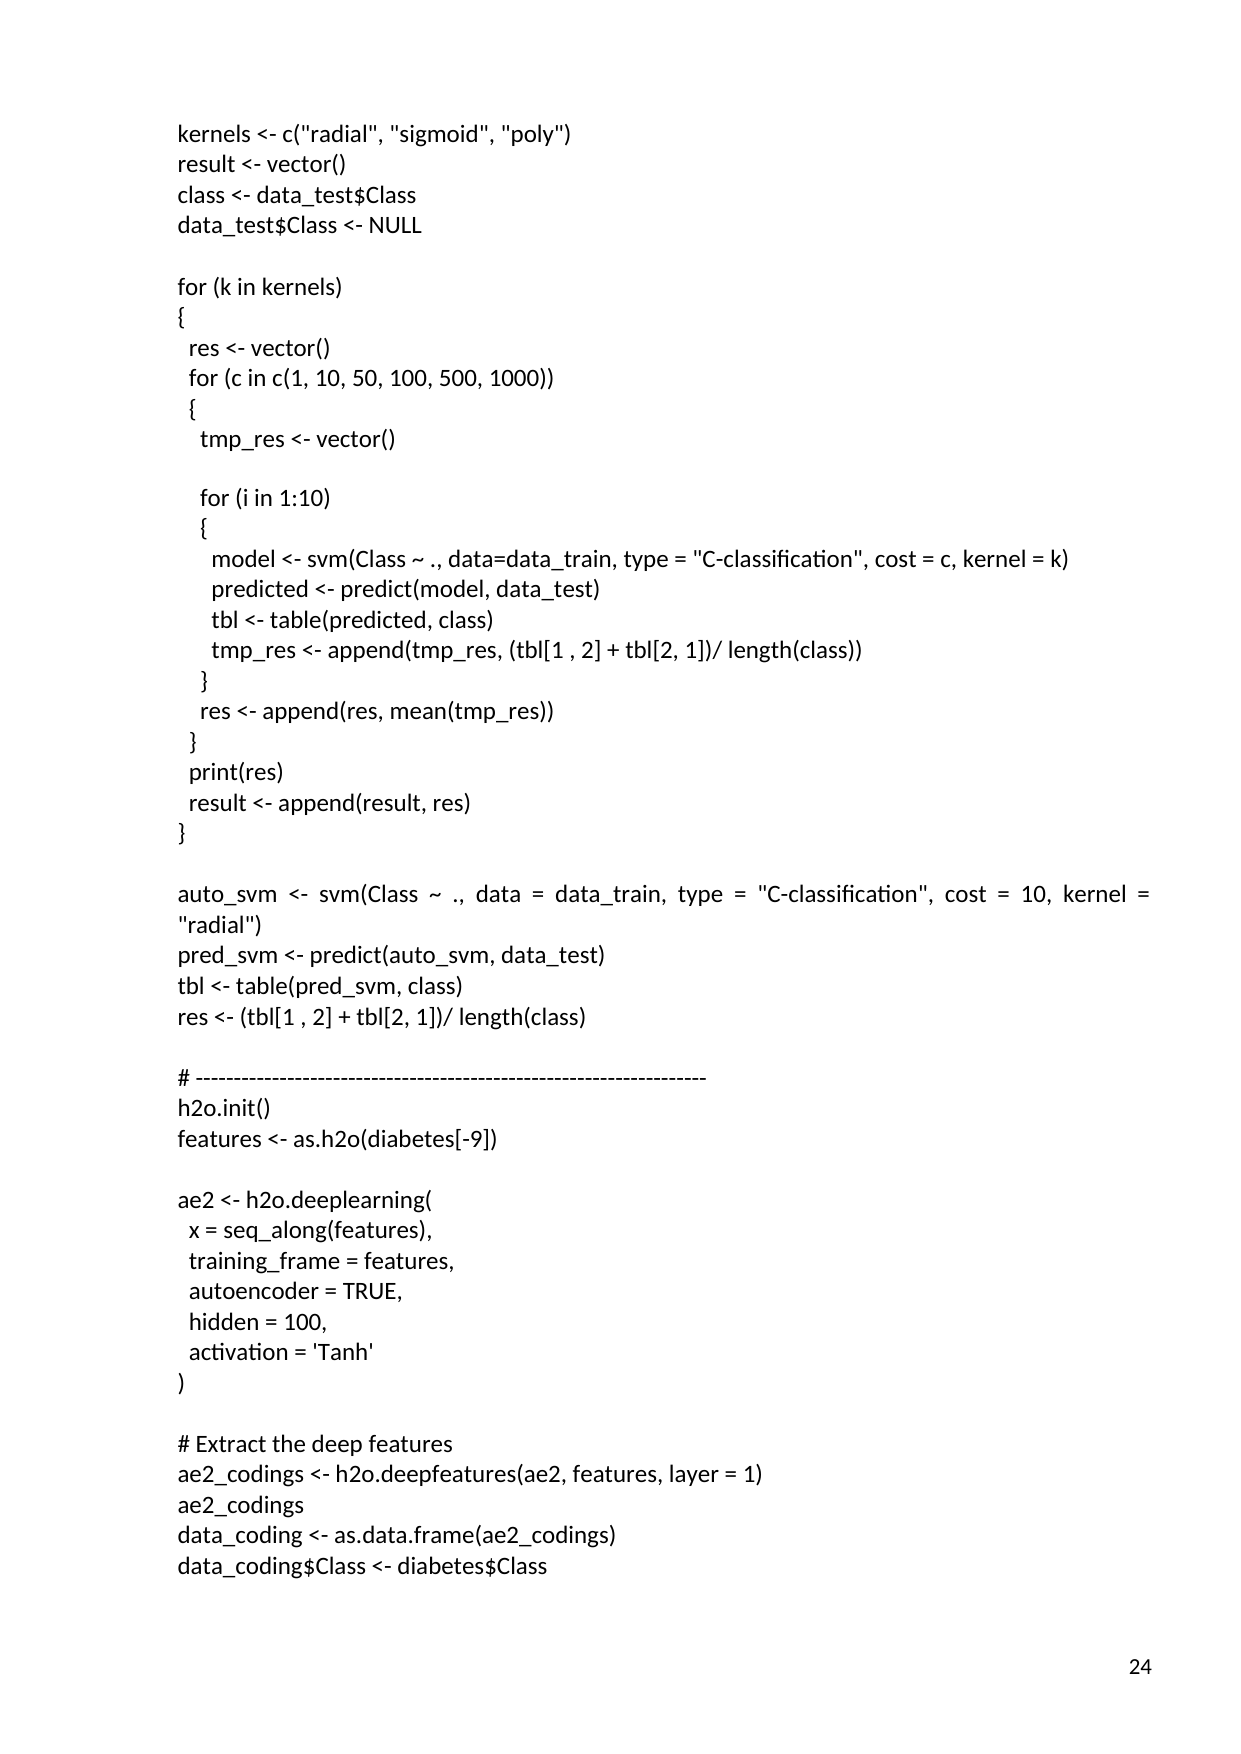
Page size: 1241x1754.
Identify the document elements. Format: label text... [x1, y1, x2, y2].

text class <- data_test$Class [177, 179, 1152, 210]
text data_coding$Class <- diabetes$Class [177, 1550, 1152, 1581]
text } [177, 726, 1152, 757]
text tbl <- table(predicted, class) [177, 604, 1152, 634]
text tbl <- table(pred_svm, class) [177, 970, 1152, 1001]
text res <- vector() [177, 332, 1152, 362]
text for (c in c(1, 10, 50, 100, 500, 1000)) [177, 362, 1152, 393]
text result <- vector() [177, 149, 1152, 179]
text training_frame = features, [177, 1245, 1152, 1275]
text } [177, 818, 1152, 848]
text ) [177, 1367, 1152, 1397]
text res <- append(res, mean(tmp_res)) [177, 696, 1152, 726]
text ae2 <- h2o.deeplearning( [177, 1184, 1152, 1214]
text ae2_codings [177, 1489, 1152, 1519]
text res <- (tbl[1 , 2] + tbl[2, 1])/ length(class) [177, 1001, 1152, 1031]
text features <- as.h2o(diabetes[-9]) [177, 1123, 1152, 1153]
text kernels <- c("radial", "sigmoid", "poly") [177, 118, 1152, 149]
text x = seq_along(features), [177, 1214, 1152, 1245]
text activation = 'Tanh' [177, 1336, 1152, 1367]
text tmp_res <- vector() [177, 423, 1152, 454]
text for (k in kernels) [177, 271, 1152, 301]
text model <- svm(Class ~ ., data=data_train, type = "C-classification", cost = c, kernel = k) [177, 543, 1152, 573]
text { [177, 512, 1152, 543]
text pred_svm <- predict(auto_svm, data_test) [177, 940, 1152, 970]
text { [177, 301, 1152, 332]
text predicted <- predict(model, data_test) [177, 573, 1152, 604]
text data_coding <- as.data.frame(ae2_codings) [177, 1519, 1152, 1550]
text result <- append(result, res) [177, 787, 1152, 818]
text print(res) [177, 757, 1152, 787]
text autoencoder = TRUE, [177, 1275, 1152, 1306]
text ae2_codings <- h2o.deepfeatures(ae2, features, layer = 1) [177, 1458, 1152, 1489]
text auto_svm <- svm(Class ~ ., data = data_train, type = "C-classification", cost = 10, kernel = "radial") [177, 879, 1152, 940]
text h2o.init() [177, 1092, 1152, 1123]
text tmp_res <- append(tmp_res, (tbl[1 , 2] + tbl[2, 1])/ length(class)) [177, 634, 1152, 665]
text # ------------------------------------------------------------------- [177, 1062, 1152, 1092]
text data_test$Class <- NULL [177, 210, 1152, 240]
text } [177, 665, 1152, 696]
text for (i in 1:10) [177, 482, 1152, 512]
text hidden = 100, [177, 1306, 1152, 1336]
text # Extract the deep features [177, 1428, 1152, 1458]
text { [177, 393, 1152, 423]
